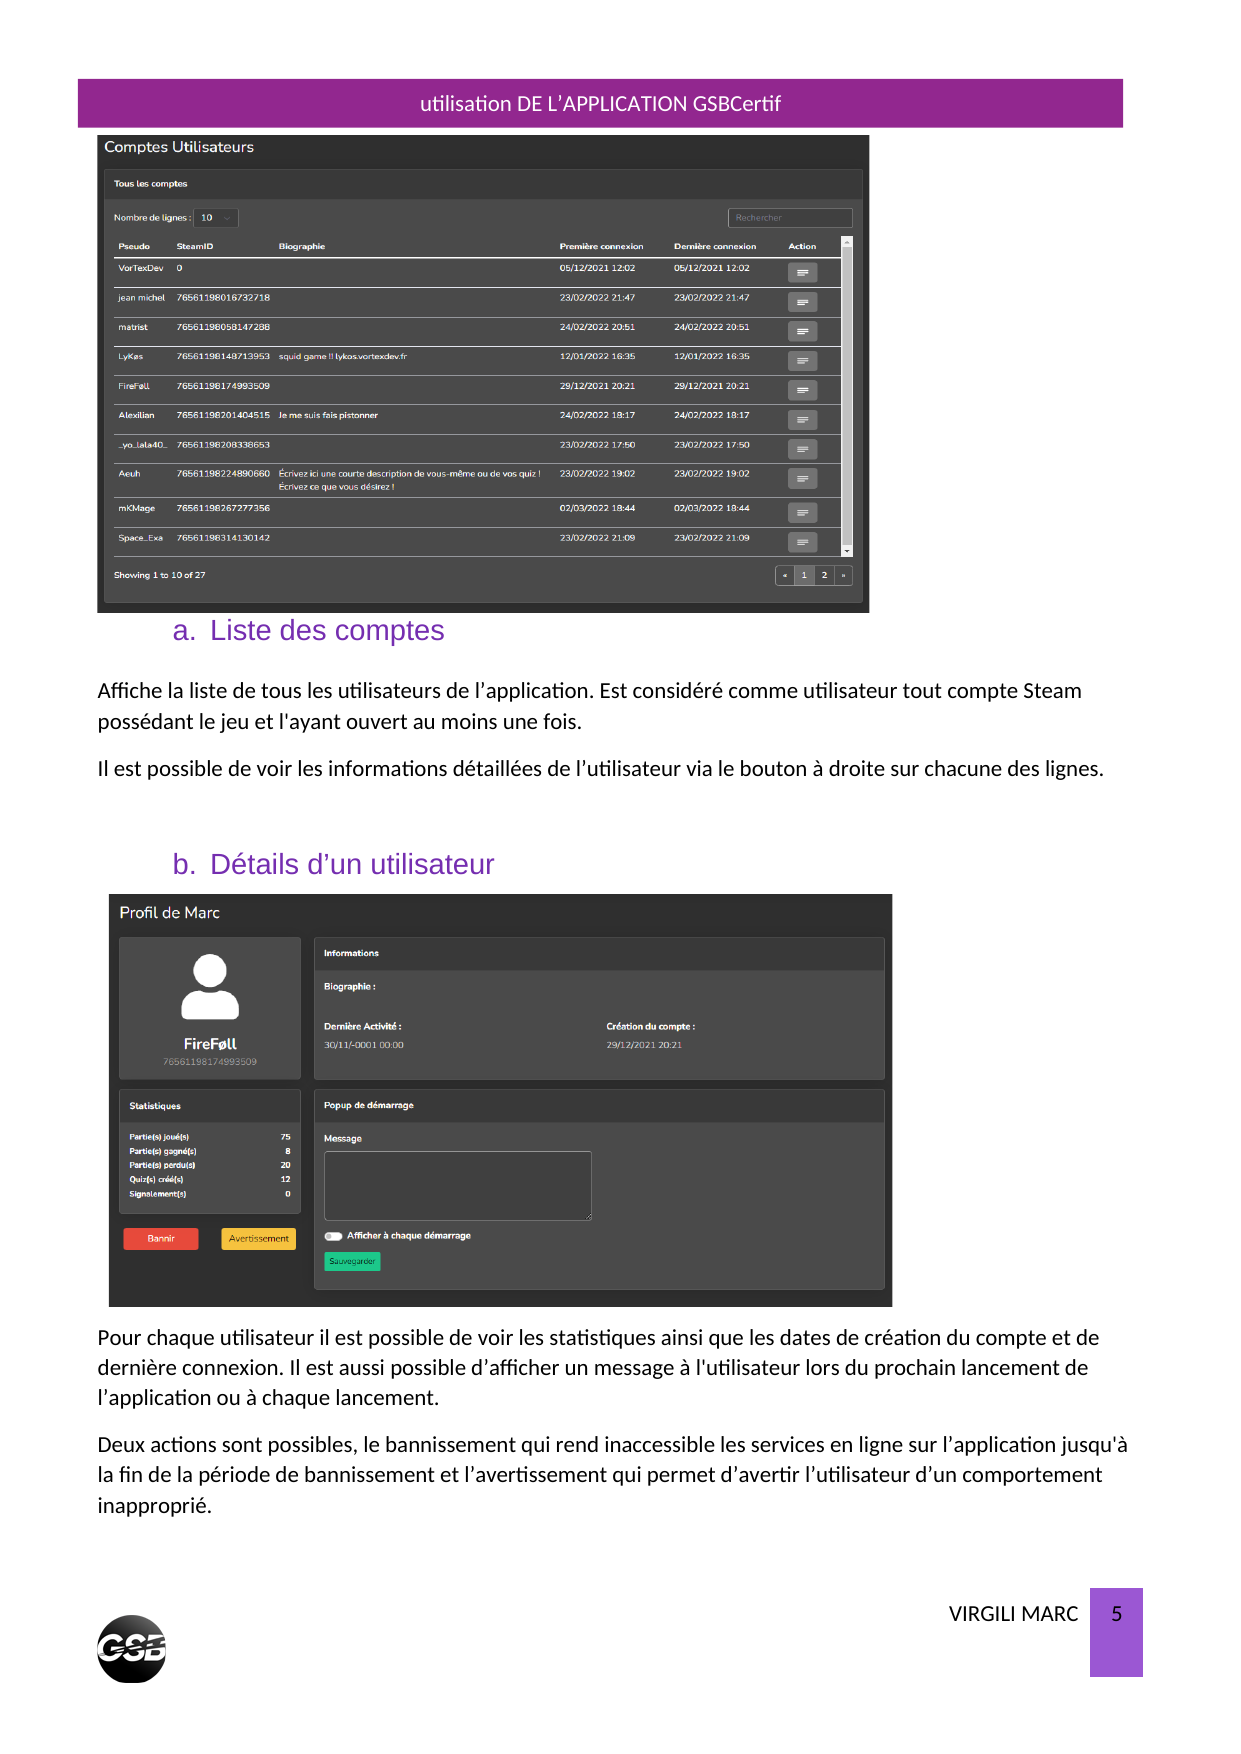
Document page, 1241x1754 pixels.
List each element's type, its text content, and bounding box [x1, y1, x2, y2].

subtitle Détails d’un utilisateur [172, 847, 1143, 948]
picture [108, 894, 893, 1307]
text Affiche la liste de tous les utilisateurs de l’application. Est considéré comme utilisateur tout compte Steam possédant le jeu et l'ayant ouvert au moins une fois. [97, 646, 1143, 735]
picture [97, 1615, 166, 1683]
text Pour chaque utilisateur il est possible de voir les statistiques ainsi que les dates de création du compte et de dernière connexion. Il est aussi possible d’afficher un message à l'utilisateur lors du prochain lancement de l’application ou à chaque lancement. [97, 1323, 1143, 1411]
picture [97, 135, 870, 613]
text Deux actions sont possibles, le bannissement qui rend inaccessible les services en ligne sur l’application jusqu'à la fin de la période de bannissement et l’avertissement qui permet d’avertir l’utilisateur d’un comportement inapproprié. [97, 1430, 1143, 1519]
text Il est possible de voir les informations détaillées de l’utilisateur via le bouton à droite sur chacune des lignes. [97, 754, 1143, 782]
